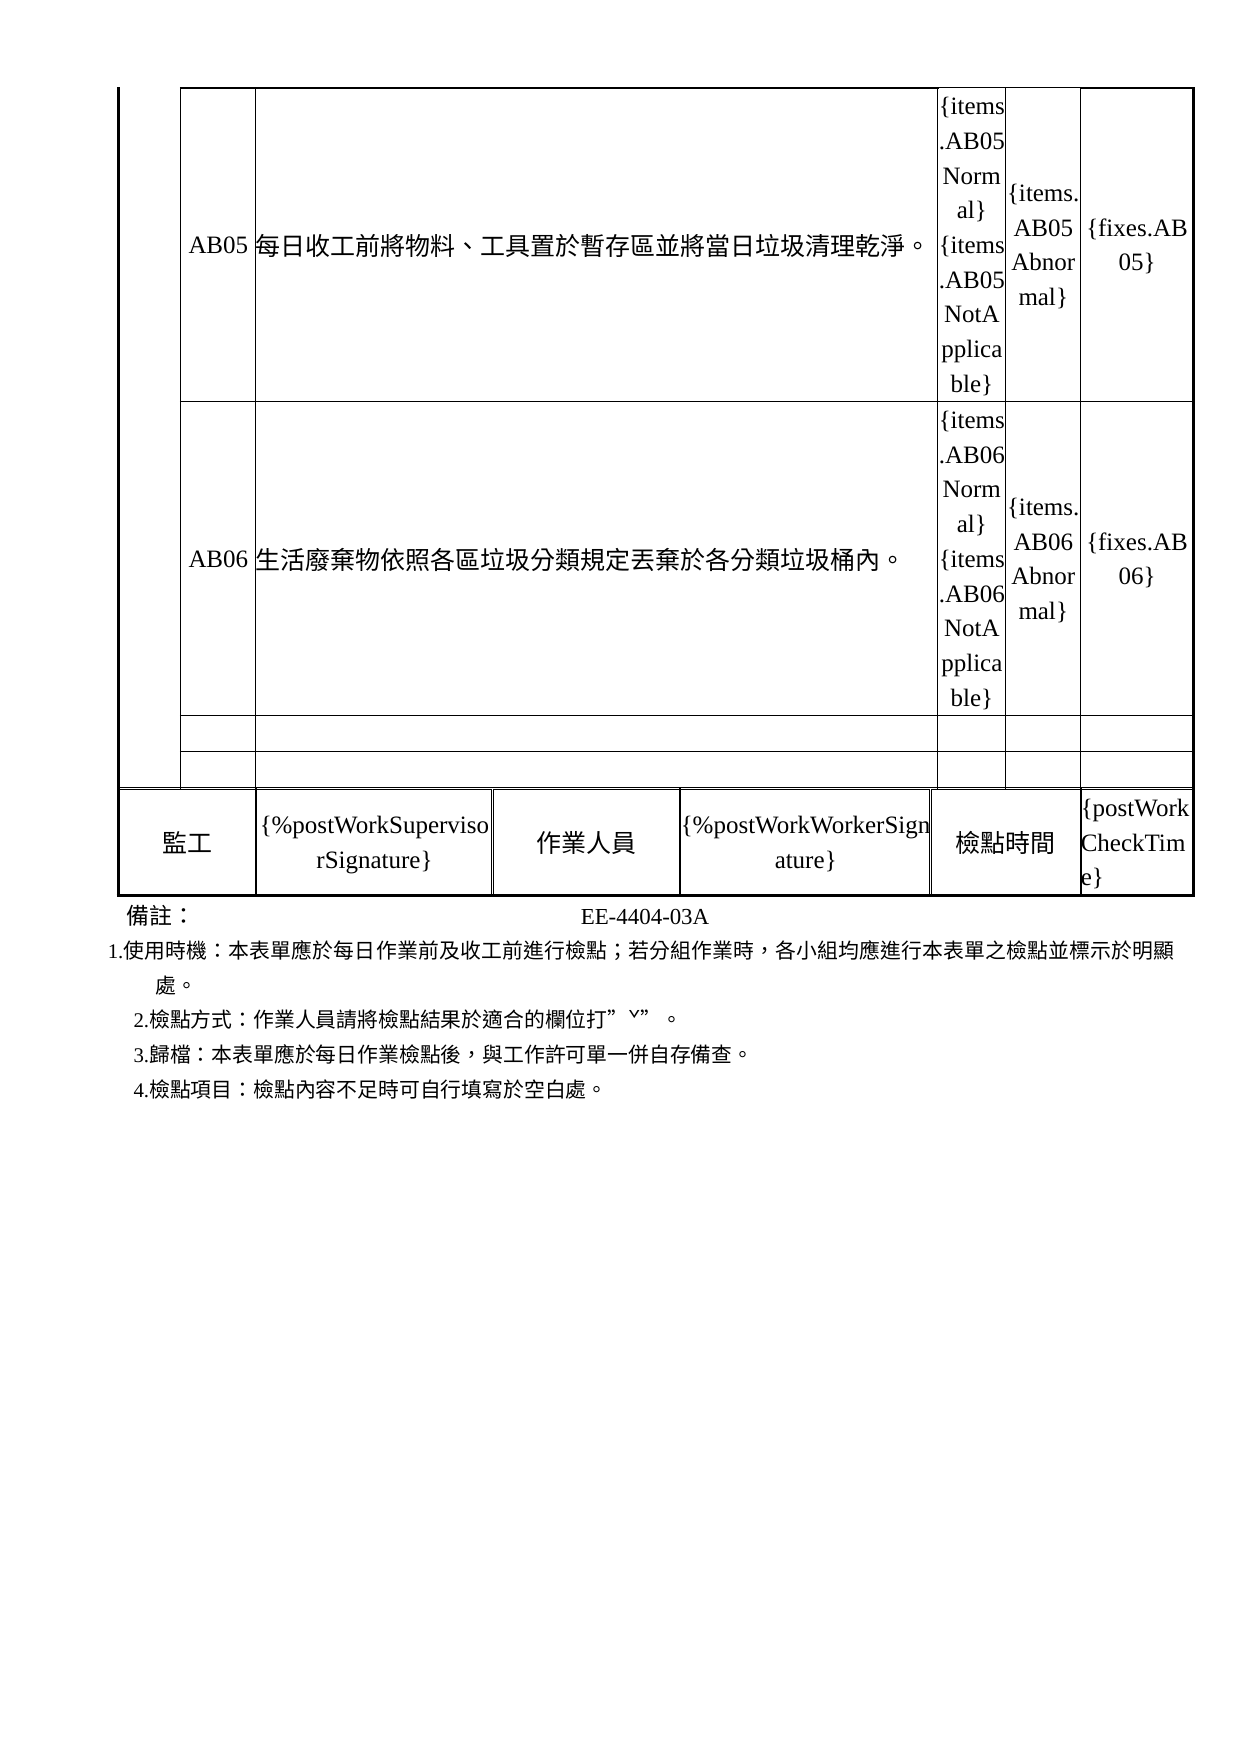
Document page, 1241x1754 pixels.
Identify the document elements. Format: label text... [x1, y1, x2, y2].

table_cell [1006, 752, 1080, 787]
table_cell 作業人員 [494, 790, 679, 894]
table_cell [256, 752, 937, 787]
table_cell 監工 [120, 790, 255, 894]
table_cell [181, 752, 255, 787]
table_cell [938, 716, 1005, 751]
text 4.檢點項目：檢點內容不足時可自行填寫於空白處。 [133, 1071, 1176, 1105]
text 3.歸檔：本表單應於每日作業檢點後，與工作許可單一併自存備查。 [133, 1036, 1176, 1071]
table_cell {items.AB05Abnormal} [1006, 88, 1080, 401]
table_cell 每日收工前將物料、工具置於暫存區並將當日垃圾清理乾淨。 [256, 89, 937, 401]
table_cell [181, 716, 255, 751]
table_cell {%postWorkSupervisorSignature} [257, 790, 491, 894]
table_cell [1081, 716, 1192, 751]
text 1.使用時機：本表單應於每日作業前及收工前進行檢點；若分組作業時，各小組均應進行本表單之檢點並標示於明顯處。 [81, 932, 1176, 1001]
text 備註： EE-4404 [81, 897, 1176, 932]
table_cell {postWorkCheckTime} [1082, 790, 1192, 894]
table_cell {items.AB06Normal}{items.AB06NotApplicable} [938, 402, 1005, 714]
table_cell AB06 [181, 402, 255, 714]
table_cell {items.AB06Abnormal} [1006, 402, 1080, 714]
table_cell [1081, 752, 1192, 787]
table_cell [1006, 716, 1080, 751]
table_cell [120, 751, 180, 787]
table_cell {%postWorkWorkerSignature} [681, 790, 929, 894]
table_cell {items.AB05Normal}{items.AB05NotApplicable} [938, 88, 1005, 401]
table_cell {fixes.AB05} [1081, 89, 1192, 401]
text 2.檢點方式：作業人員請將檢點結果於適合的欄位打”ˇ”。 [133, 1001, 1176, 1036]
table_cell AB05 [181, 89, 255, 401]
table_cell [938, 752, 1005, 787]
table_cell [256, 716, 937, 751]
table_cell 檢點時間 [932, 790, 1080, 894]
table_cell 生活廢棄物依照各區垃圾分類規定丟棄於各分類垃圾桶內。 [256, 402, 937, 714]
table_cell {fixes.AB06} [1081, 402, 1192, 714]
